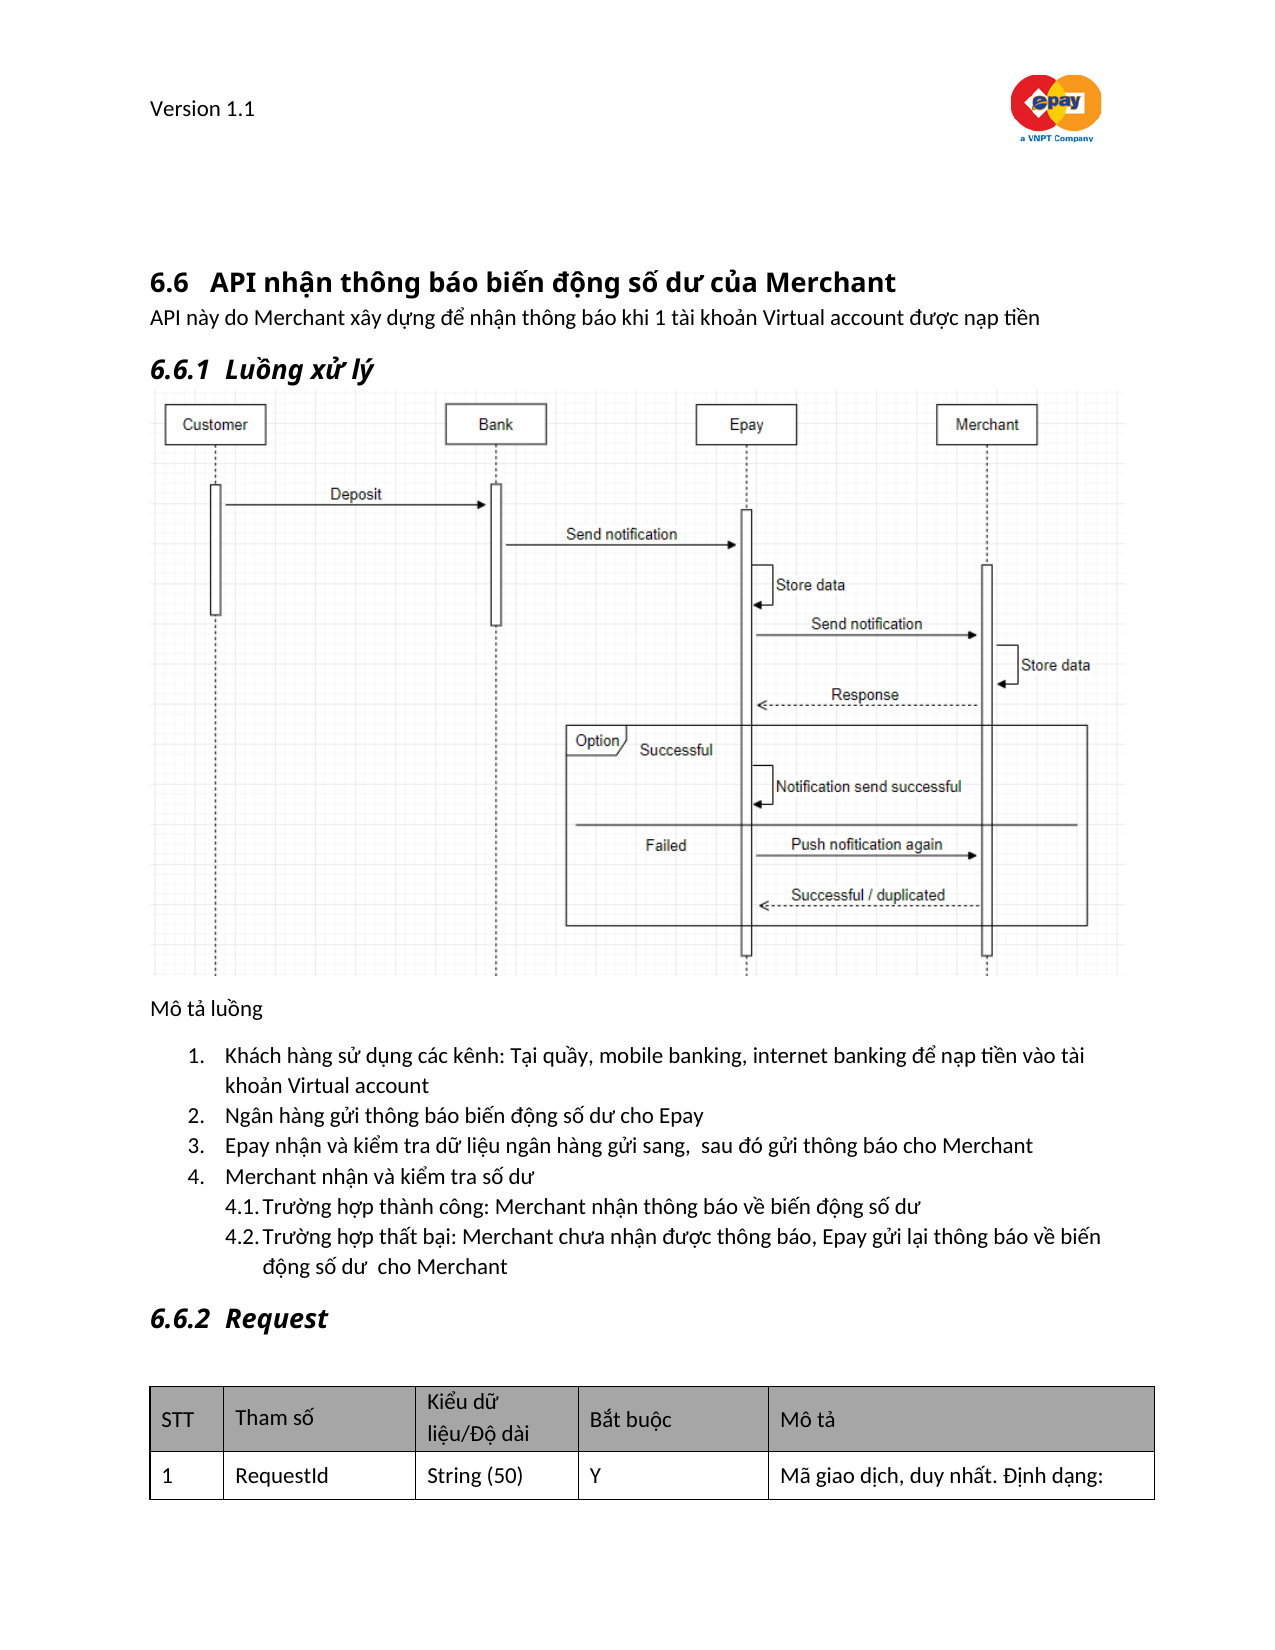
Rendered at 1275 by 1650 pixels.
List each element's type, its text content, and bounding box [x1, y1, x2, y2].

table_cell 1 [151, 1452, 223, 1498]
picture [150, 390, 1125, 976]
table_header Tham số [224, 1387, 415, 1451]
list Ngân hàng gửi thông báo biến động số dư cho Epay [187, 1101, 1125, 1129]
table_header STT [151, 1387, 223, 1451]
text API này do Merchant xây dựng để nhận thông báo khi 1 tài khoản Virtual account được nạp tiền [150, 303, 1125, 331]
subtitle Request [150, 1299, 1125, 1336]
table_header Mô tả [769, 1387, 1154, 1451]
picture [1011, 75, 1102, 142]
list Trường hợp thất bại: Merchant chưa nhận được thông báo, Epay gửi lại thông báo về biến động số dư cho Merchant [225, 1222, 1125, 1281]
table_cell RequestId [224, 1452, 415, 1498]
list Epay nhận và kiểm tra dữ liệu ngân hàng gửi sang, sau đó gửi thông báo cho Merchant [187, 1132, 1125, 1160]
table_cell String (50) [416, 1452, 578, 1498]
table_header Kiểu dữ liệu/Độ dài [416, 1387, 578, 1451]
table_cell Y [579, 1452, 768, 1498]
list Trường hợp thành công: Merchant nhận thông báo về biến động số dư [225, 1192, 1125, 1220]
table_cell Mã giao dịch, duy nhất. Định dạng: merchant_code +”_”+ chuỗi số [769, 1452, 1154, 1498]
list Merchant nhận và kiểm tra số dư [187, 1162, 1125, 1190]
list Khách hàng sử dụng các kênh: Tại quầy, mobile banking, internet banking để nạp tiền vào tài khoản Virtual account [187, 1041, 1125, 1099]
table_header Bắt buộc [579, 1387, 768, 1451]
text Mô tả luồng [150, 994, 1125, 1022]
subtitle Luồng xử lý [150, 350, 1125, 387]
subtitle API nhận thông báo biến động số dư của Merchant [150, 264, 1125, 301]
